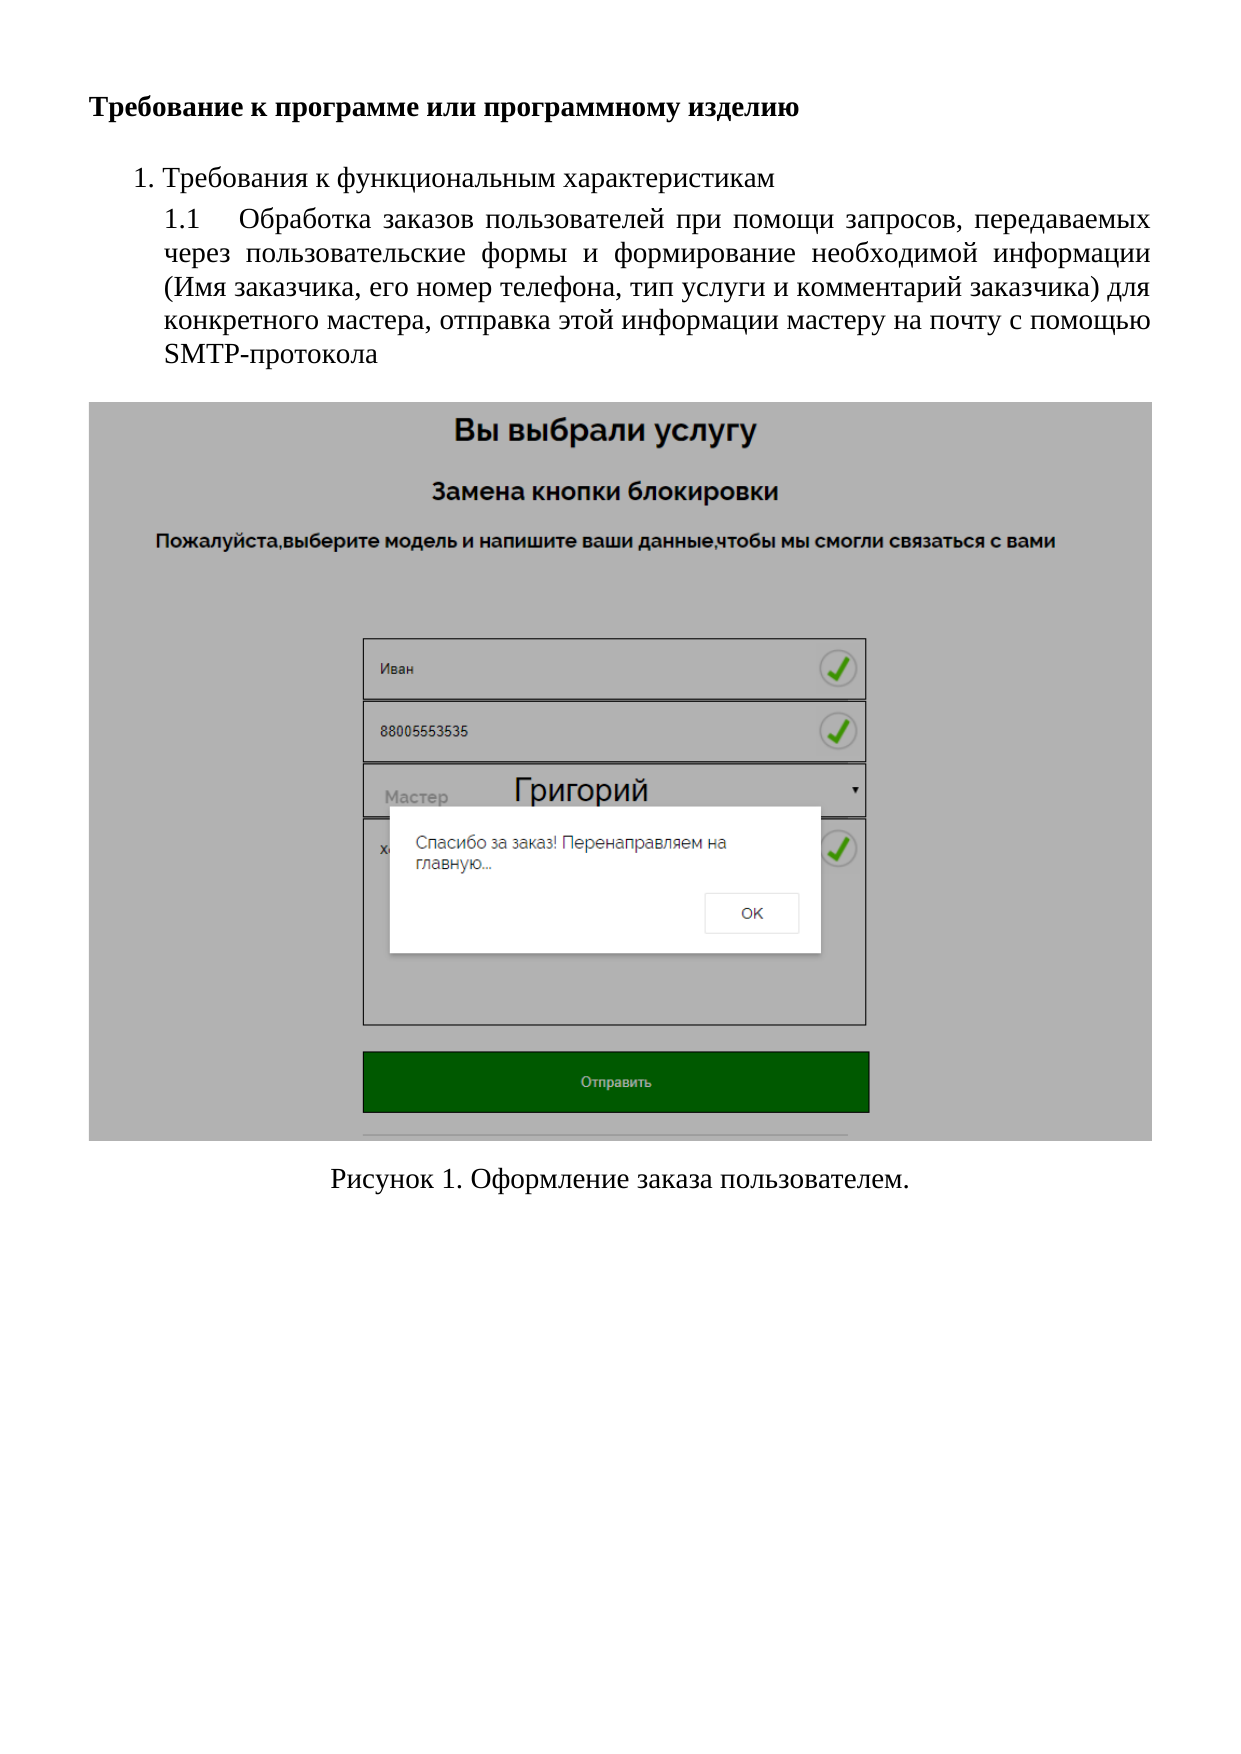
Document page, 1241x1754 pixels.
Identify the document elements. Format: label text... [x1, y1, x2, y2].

text 1.1 Обработка заказов пользователей при помощи запросов, передаваемых через пользовательские формы и формирование необходимой информации (Имя заказчика, его номер телефона, тип услуги и комментарий заказчика) для конкретного мастера, отправка этой информации мастеру на почту с помощью SMTP-протокола [164, 202, 1152, 369]
subtitle 1. Требования к функциональным характеристикам [133, 160, 1152, 193]
picture [88, 402, 1152, 1141]
text Рисунок 1. Оформление заказа пользователем. [89, 1161, 1152, 1195]
subtitle Требование к программе или программному изделию [89, 89, 1152, 122]
